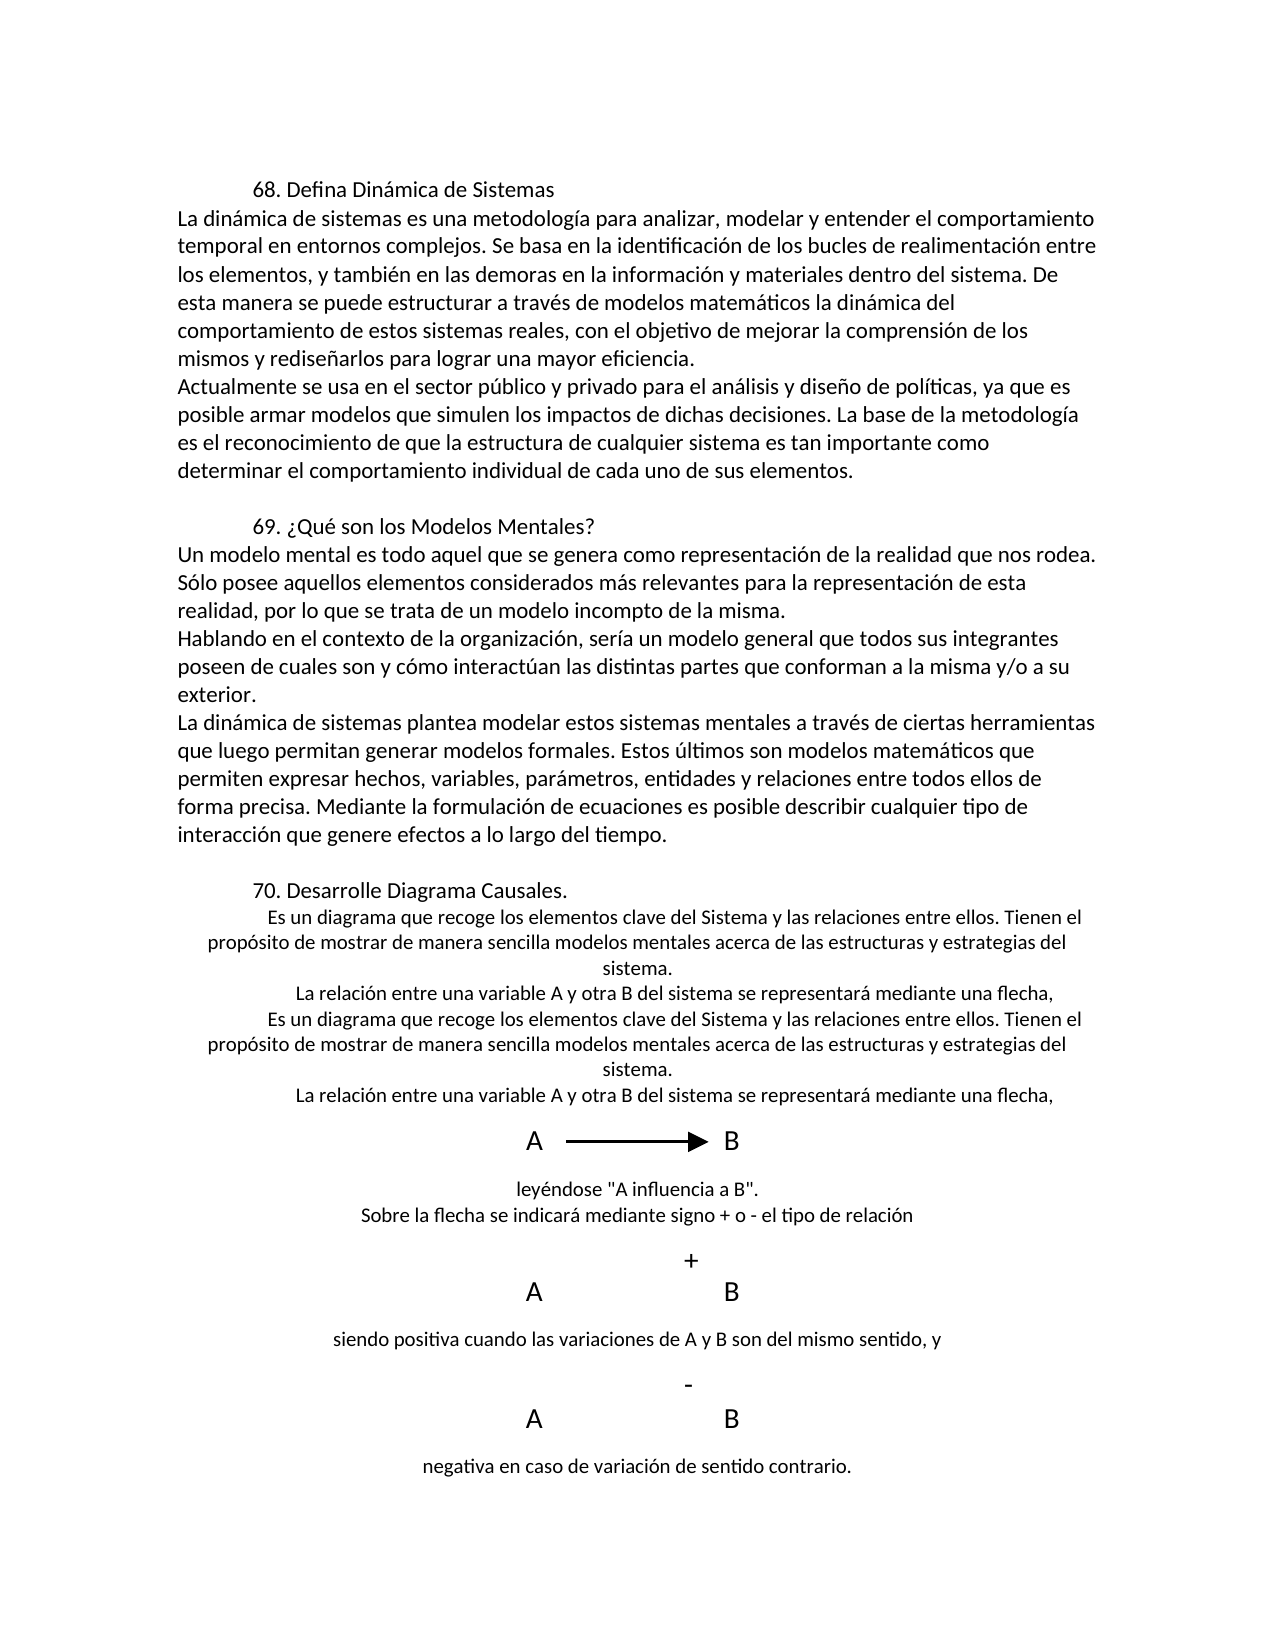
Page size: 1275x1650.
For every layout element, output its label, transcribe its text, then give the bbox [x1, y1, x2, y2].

text Un modelo mental es todo aquel que se genera como representación de la realidad que nos rodea. Sólo posee aquellos elementos considerados más relevantes para la representación de esta realidad, por lo que se trata de un modelo incompto de la misma. [177, 540, 1098, 624]
text La dinámica de sistemas plantea modelar estos sistemas mentales a través de ciertas herramientas que luego permitan generar modelos formales. Estos últimos son modelos matemáticos que permiten expresar hechos, variables, parámetros, entidades y relaciones entre todos ellos de forma precisa. Mediante la formulación de ecuaciones es posible describir cualquier tipo de interacción que genere efectos a lo largo del tiempo. [177, 708, 1098, 848]
text Es un diagrama que recoge los elementos clave del Sistema y las relaciones entre ellos. Tienen el propósito de mostrar de manera sencilla modelos mentales acerca de las estructuras y estrategias del sistema. [177, 1006, 1098, 1082]
list 69. ¿Qué son los Modelos Mentales? [252, 512, 1098, 540]
text Sobre la flecha se indicará mediante signo + o - el tipo de relación [177, 1202, 1098, 1227]
text La relación entre una variable A y otra B del sistema se representará mediante una flecha, [177, 1082, 1098, 1107]
list 70. Desarrolle Diagrama Causales. [252, 876, 1098, 904]
text Es un diagrama que recoge los elementos clave del Sistema y las relaciones entre ellos. Tienen el propósito de mostrar de manera sencilla modelos mentales acerca de las estructuras y estrategias del sistema. [177, 904, 1098, 980]
text negativa en caso de variación de sentido contrario. [177, 1453, 1098, 1478]
text Actualmente se usa en el sector público y privado para el análisis y diseño de políticas, ya que es posible armar modelos que simulen los impactos de dichas decisiones. La base de la metodología es el reconocimiento de que la estructura de cualquier sistema es tan importante como determinar el comportamiento individual de cada uno de sus elementos. [177, 372, 1098, 484]
text siendo positiva cuando las variaciones de A y B son del mismo sentido, y [177, 1326, 1098, 1351]
text leyéndose "A influencia a B". [177, 1176, 1098, 1202]
list 68. Defina Dinámica de Sistemas [252, 176, 1098, 204]
text La dinámica de sistemas es una metodología para analizar, modelar y entender el comportamiento temporal en entornos complejos. Se basa en la identificación de los bucles de realimentación entre los elementos, y también en las demoras en la información y materiales dentro del sistema. De esta manera se puede estructurar a través de modelos matemáticos la dinámica del comportamiento de estos sistemas reales, con el objetivo de mejorar la comprensión de los mismos y rediseñarlos para lograr una mayor eficiencia. [177, 204, 1098, 372]
text Hablando en el contexto de la organización, sería un modelo general que todos sus integrantes poseen de cuales son y cómo interactúan las distintas partes que conforman a la misma y/o a su exterior. [177, 624, 1098, 708]
text La relación entre una variable A y otra B del sistema se representará mediante una flecha, [177, 980, 1098, 1006]
